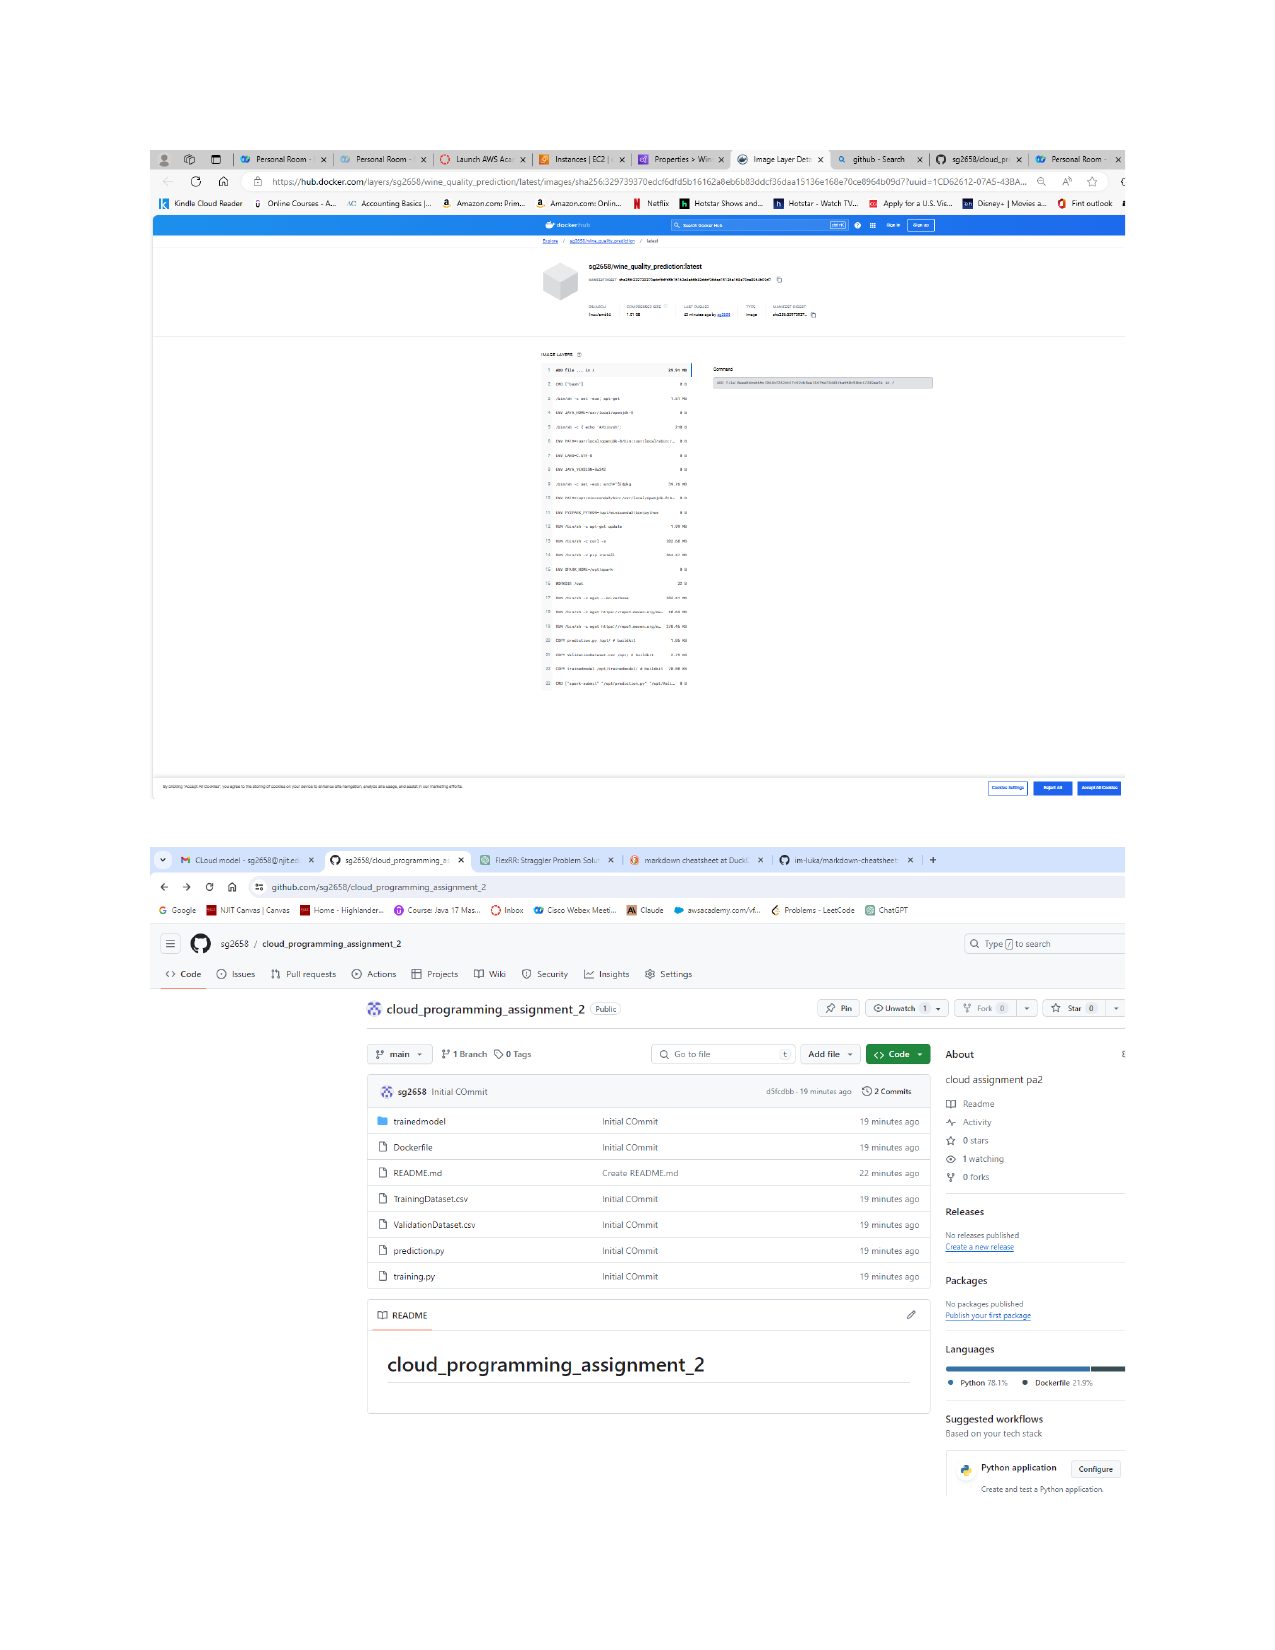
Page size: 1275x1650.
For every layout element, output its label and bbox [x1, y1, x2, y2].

picture [150, 150, 1125, 799]
picture [150, 847, 1125, 1496]
